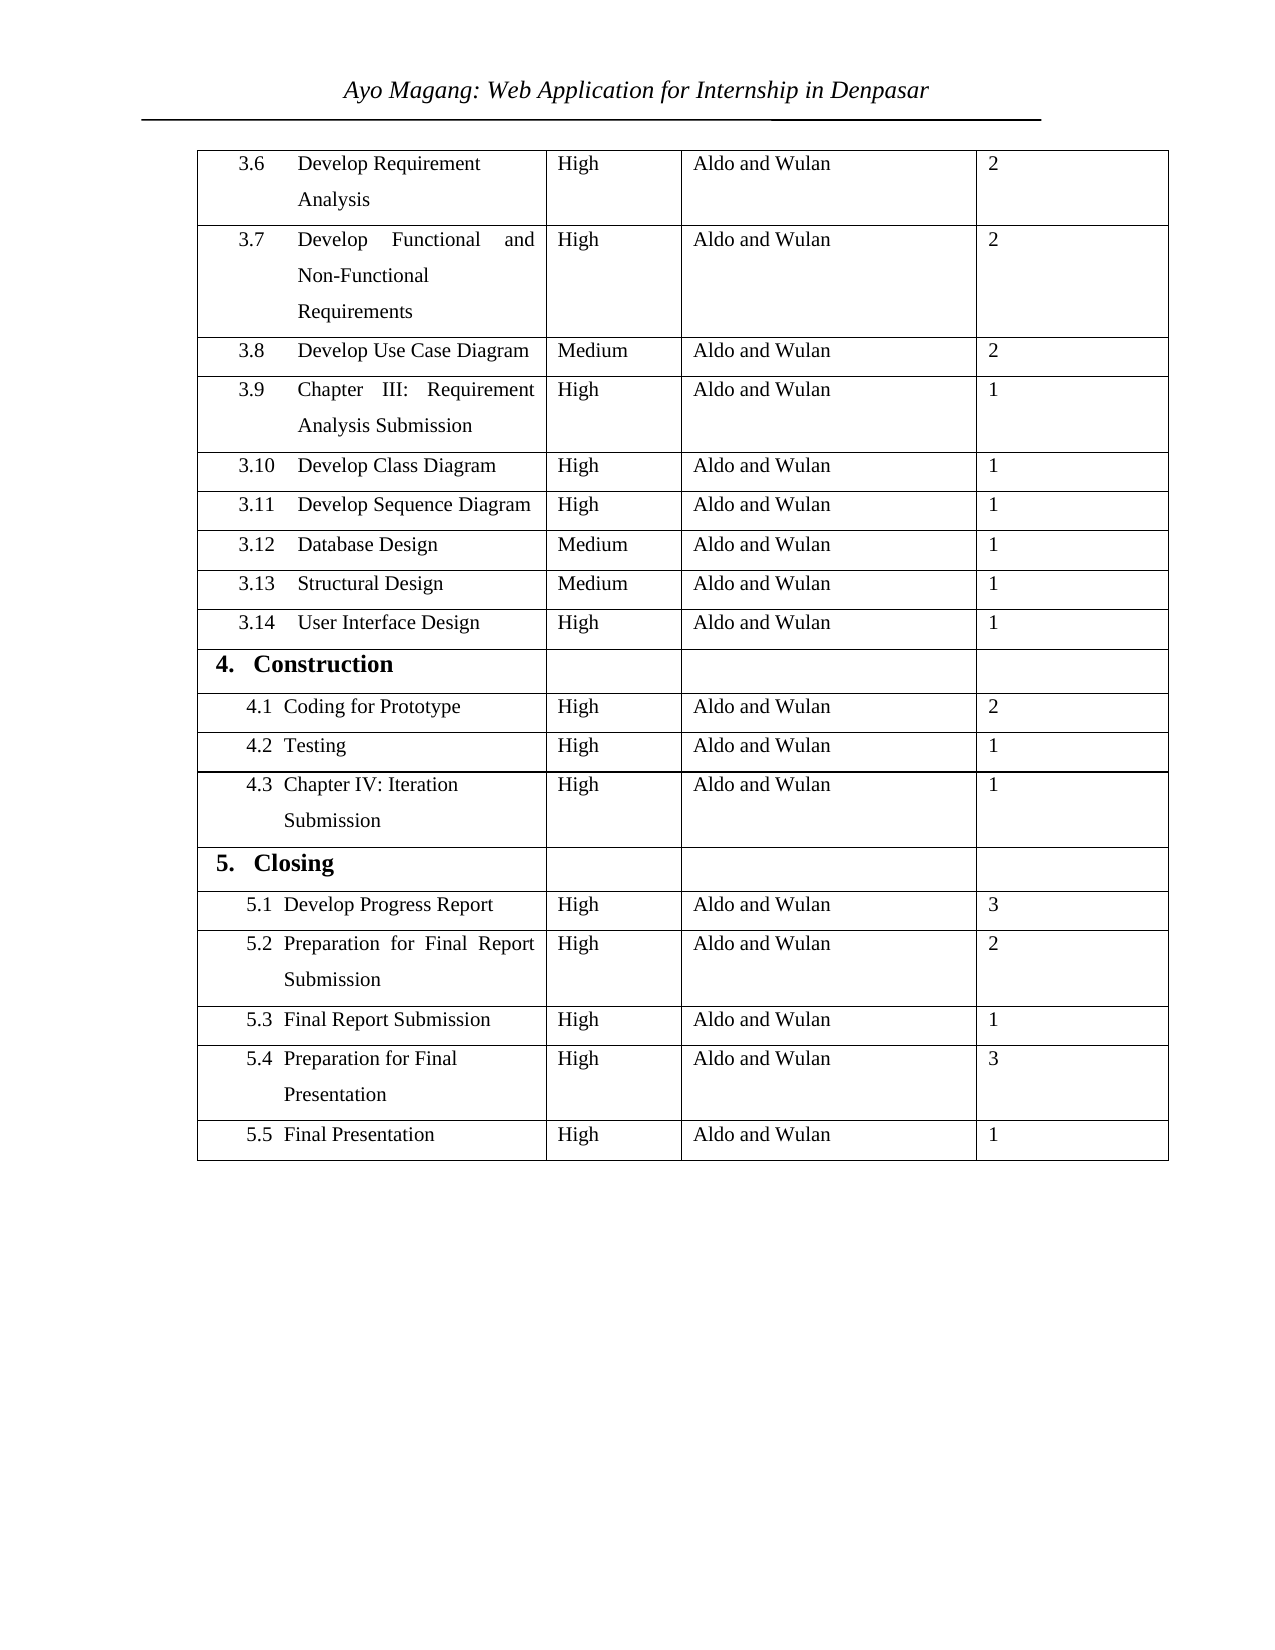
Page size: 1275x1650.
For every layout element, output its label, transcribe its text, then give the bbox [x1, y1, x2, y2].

table_cell 2 [977, 931, 1168, 1006]
table_cell Closing [198, 848, 546, 891]
table_cell 1 [977, 773, 1168, 847]
table_cell 1 [977, 492, 1168, 530]
table_cell Develop Sequence Diagram [198, 492, 546, 530]
table_cell High [547, 1121, 681, 1160]
table_cell 1 [977, 1007, 1168, 1045]
table_cell Aldo and Wulan [682, 1046, 976, 1120]
table_cell High [547, 151, 681, 225]
table_cell Coding for Prototype [198, 694, 546, 732]
table_cell Aldo and Wulan [682, 773, 976, 847]
table_cell 3 [977, 892, 1168, 930]
table_cell Aldo and Wulan [682, 151, 976, 225]
table_cell User Interface Design [198, 610, 546, 648]
table_cell [682, 848, 976, 891]
table_cell Medium [547, 531, 681, 570]
table_cell Aldo and Wulan [682, 733, 976, 771]
table_cell Preparation for Final Presentation [198, 1046, 546, 1120]
table_cell 1 [977, 531, 1168, 570]
table_cell [977, 848, 1168, 891]
table_cell Aldo and Wulan [682, 694, 976, 732]
table_cell Aldo and Wulan [682, 377, 976, 452]
table_cell 1 [977, 733, 1168, 771]
table_cell Chapter IV: Iteration Submission [198, 773, 546, 847]
table_cell Chapter III: Requirement Analysis Submission [198, 377, 546, 452]
table_cell Develop Class Diagram [198, 453, 546, 491]
table_cell Final Presentation [198, 1121, 546, 1160]
table_cell 1 [977, 453, 1168, 491]
table_cell High [547, 892, 681, 930]
table_cell High [547, 453, 681, 491]
table_cell Develop Use Case Diagram [198, 338, 546, 376]
table_cell Aldo and Wulan [682, 492, 976, 530]
table_cell Final Report Submission [198, 1007, 546, 1045]
table_cell Construction [198, 650, 546, 693]
table_cell Develop Requirement Analysis [198, 151, 546, 225]
table_cell Aldo and Wulan [682, 571, 976, 609]
table_cell High [547, 1046, 681, 1120]
table_cell Aldo and Wulan [682, 531, 976, 570]
table_cell Medium [547, 571, 681, 609]
table_cell Database Design [198, 531, 546, 570]
table_cell 2 [977, 694, 1168, 732]
table_cell [547, 848, 681, 891]
table_cell Aldo and Wulan [682, 453, 976, 491]
table_cell Aldo and Wulan [682, 610, 976, 648]
table_cell 1 [977, 571, 1168, 609]
table_cell 2 [977, 151, 1168, 225]
table_cell 3 [977, 1046, 1168, 1120]
table_cell [682, 650, 976, 693]
table_cell High [547, 492, 681, 530]
table_cell High [547, 931, 681, 1006]
table_cell Aldo and Wulan [682, 226, 976, 337]
table_cell High [547, 733, 681, 771]
table_cell 1 [977, 377, 1168, 452]
table_cell High [547, 610, 681, 648]
table_cell High [547, 377, 681, 452]
table_cell High [547, 226, 681, 337]
table_cell Develop Functional and Non-Functional Requirements [198, 226, 546, 337]
table_cell [977, 650, 1168, 693]
table_cell Preparation for Final Report Submission [198, 931, 546, 1006]
table_cell Develop Progress Report [198, 892, 546, 930]
table_cell Aldo and Wulan [682, 1121, 976, 1160]
table_cell Aldo and Wulan [682, 1007, 976, 1045]
table_cell [547, 650, 681, 693]
table_cell 2 [977, 338, 1168, 376]
table_cell Testing [198, 733, 546, 771]
table_cell High [547, 694, 681, 732]
table_cell Medium [547, 338, 681, 376]
table_cell High [547, 1007, 681, 1045]
table_cell Aldo and Wulan [682, 338, 976, 376]
table_cell Aldo and Wulan [682, 892, 976, 930]
table_cell Structural Design [198, 571, 546, 609]
table_cell High [547, 773, 681, 847]
table_cell 1 [977, 610, 1168, 648]
table_cell Aldo and Wulan [682, 931, 976, 1006]
table_cell 1 [977, 1121, 1168, 1160]
table_cell 2 [977, 226, 1168, 337]
